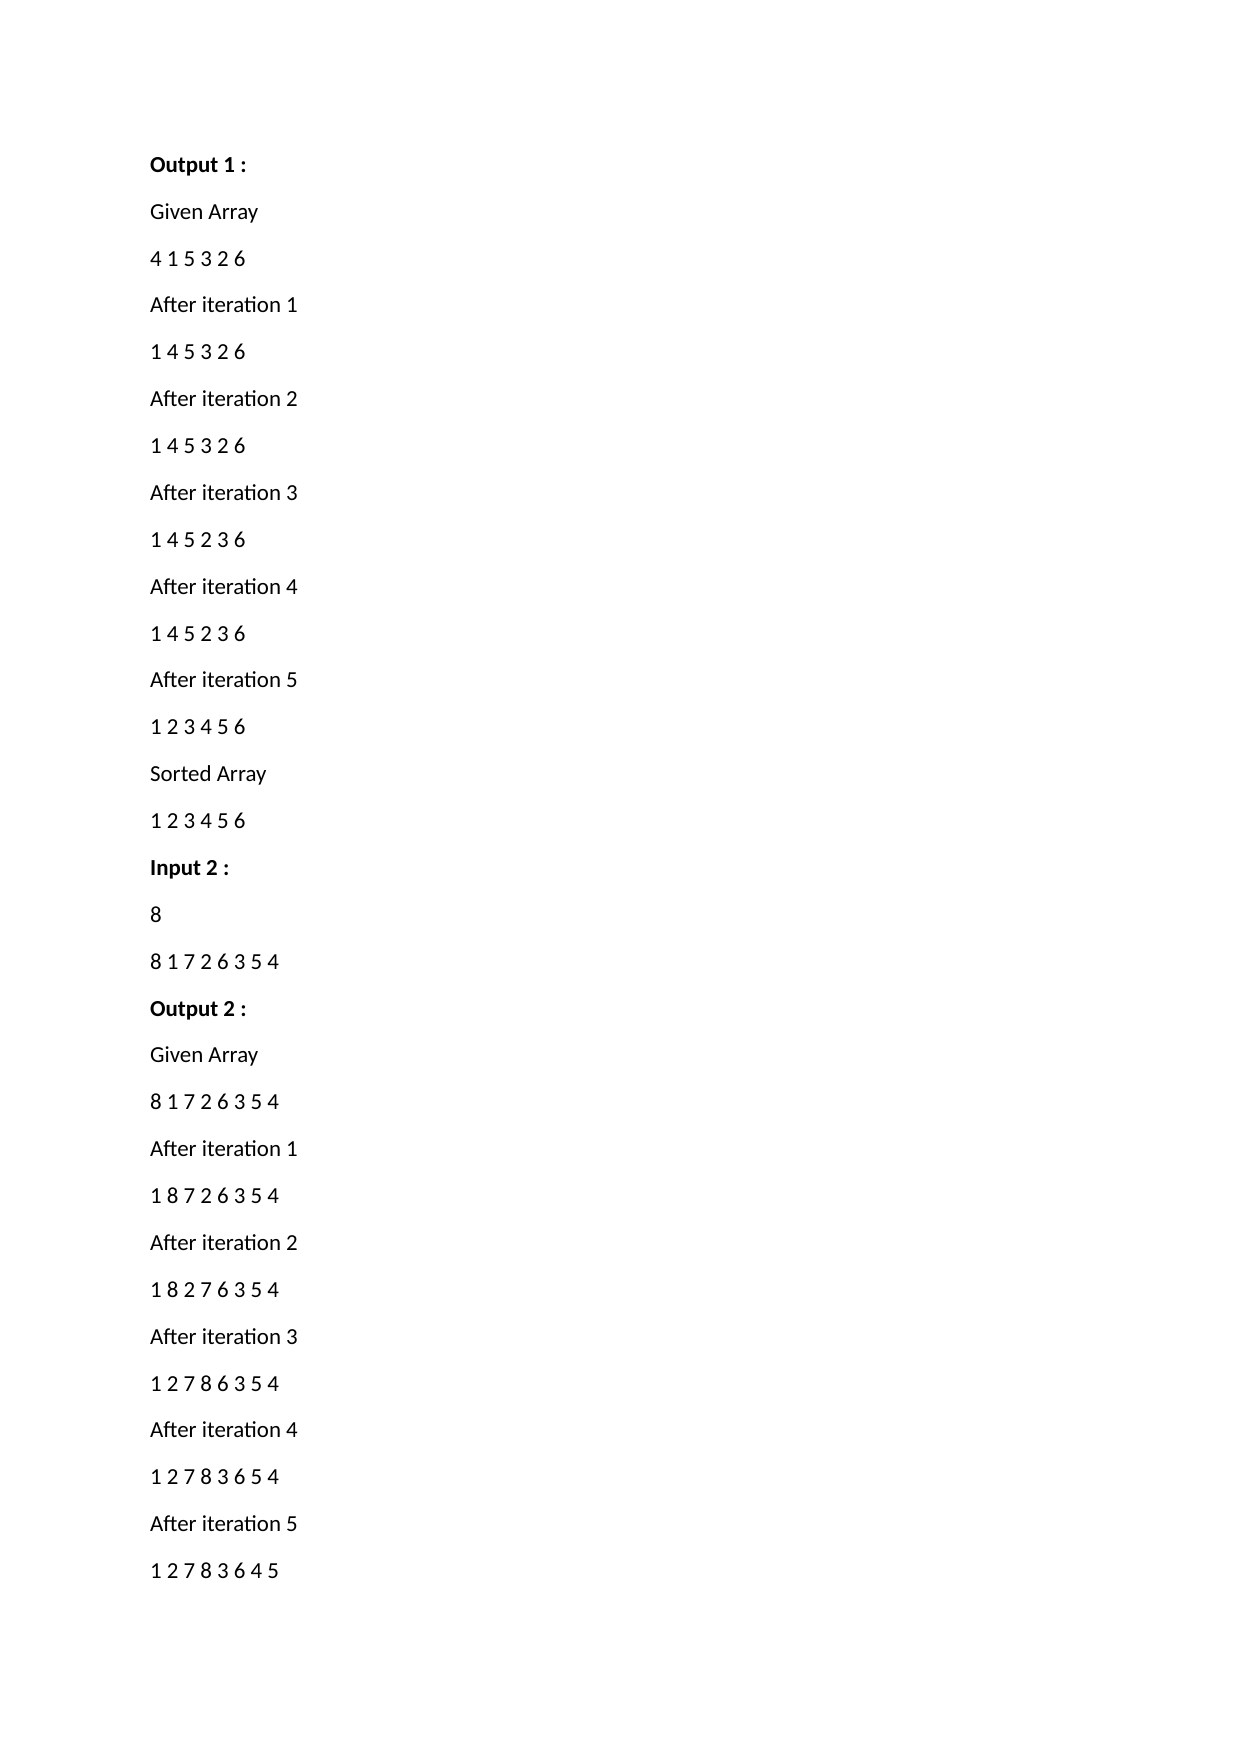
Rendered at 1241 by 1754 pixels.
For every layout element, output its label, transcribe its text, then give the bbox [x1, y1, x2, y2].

text 8 1 7 2 6 3 5 4 [150, 1087, 1090, 1116]
text 1 2 3 4 5 6 [150, 712, 1090, 741]
text After iteration 3 [150, 1322, 1090, 1350]
text After iteration 4 [150, 572, 1090, 600]
text After iteration 2 [150, 384, 1090, 412]
text 1 4 5 3 2 6 [150, 337, 1090, 366]
text After iteration 1 [150, 1134, 1090, 1162]
text 1 2 7 8 6 3 5 4 [150, 1369, 1090, 1397]
text 1 4 5 2 3 6 [150, 619, 1090, 647]
text Given Array [150, 1041, 1090, 1069]
text 8 [150, 900, 1090, 928]
text After iteration 5 [150, 666, 1090, 694]
text Output 2 : [150, 994, 1090, 1022]
text 4 1 5 3 2 6 [150, 244, 1090, 272]
text 1 2 7 8 3 6 4 5 [150, 1556, 1090, 1584]
text Input 2 : [150, 853, 1090, 881]
text 8 1 7 2 6 3 5 4 [150, 947, 1090, 975]
text After iteration 2 [150, 1228, 1090, 1256]
text After iteration 4 [150, 1416, 1090, 1444]
text 1 8 2 7 6 3 5 4 [150, 1275, 1090, 1303]
text Given Array [150, 197, 1090, 225]
text After iteration 3 [150, 478, 1090, 506]
text After iteration 5 [150, 1509, 1090, 1537]
text 1 4 5 2 3 6 [150, 525, 1090, 553]
text Sorted Array [150, 759, 1090, 787]
text After iteration 1 [150, 291, 1090, 319]
text 1 4 5 3 2 6 [150, 431, 1090, 459]
text 1 2 7 8 3 6 5 4 [150, 1462, 1090, 1491]
text 1 8 7 2 6 3 5 4 [150, 1181, 1090, 1209]
text Output 1 : [150, 150, 1090, 178]
text 1 2 3 4 5 6 [150, 806, 1090, 834]
